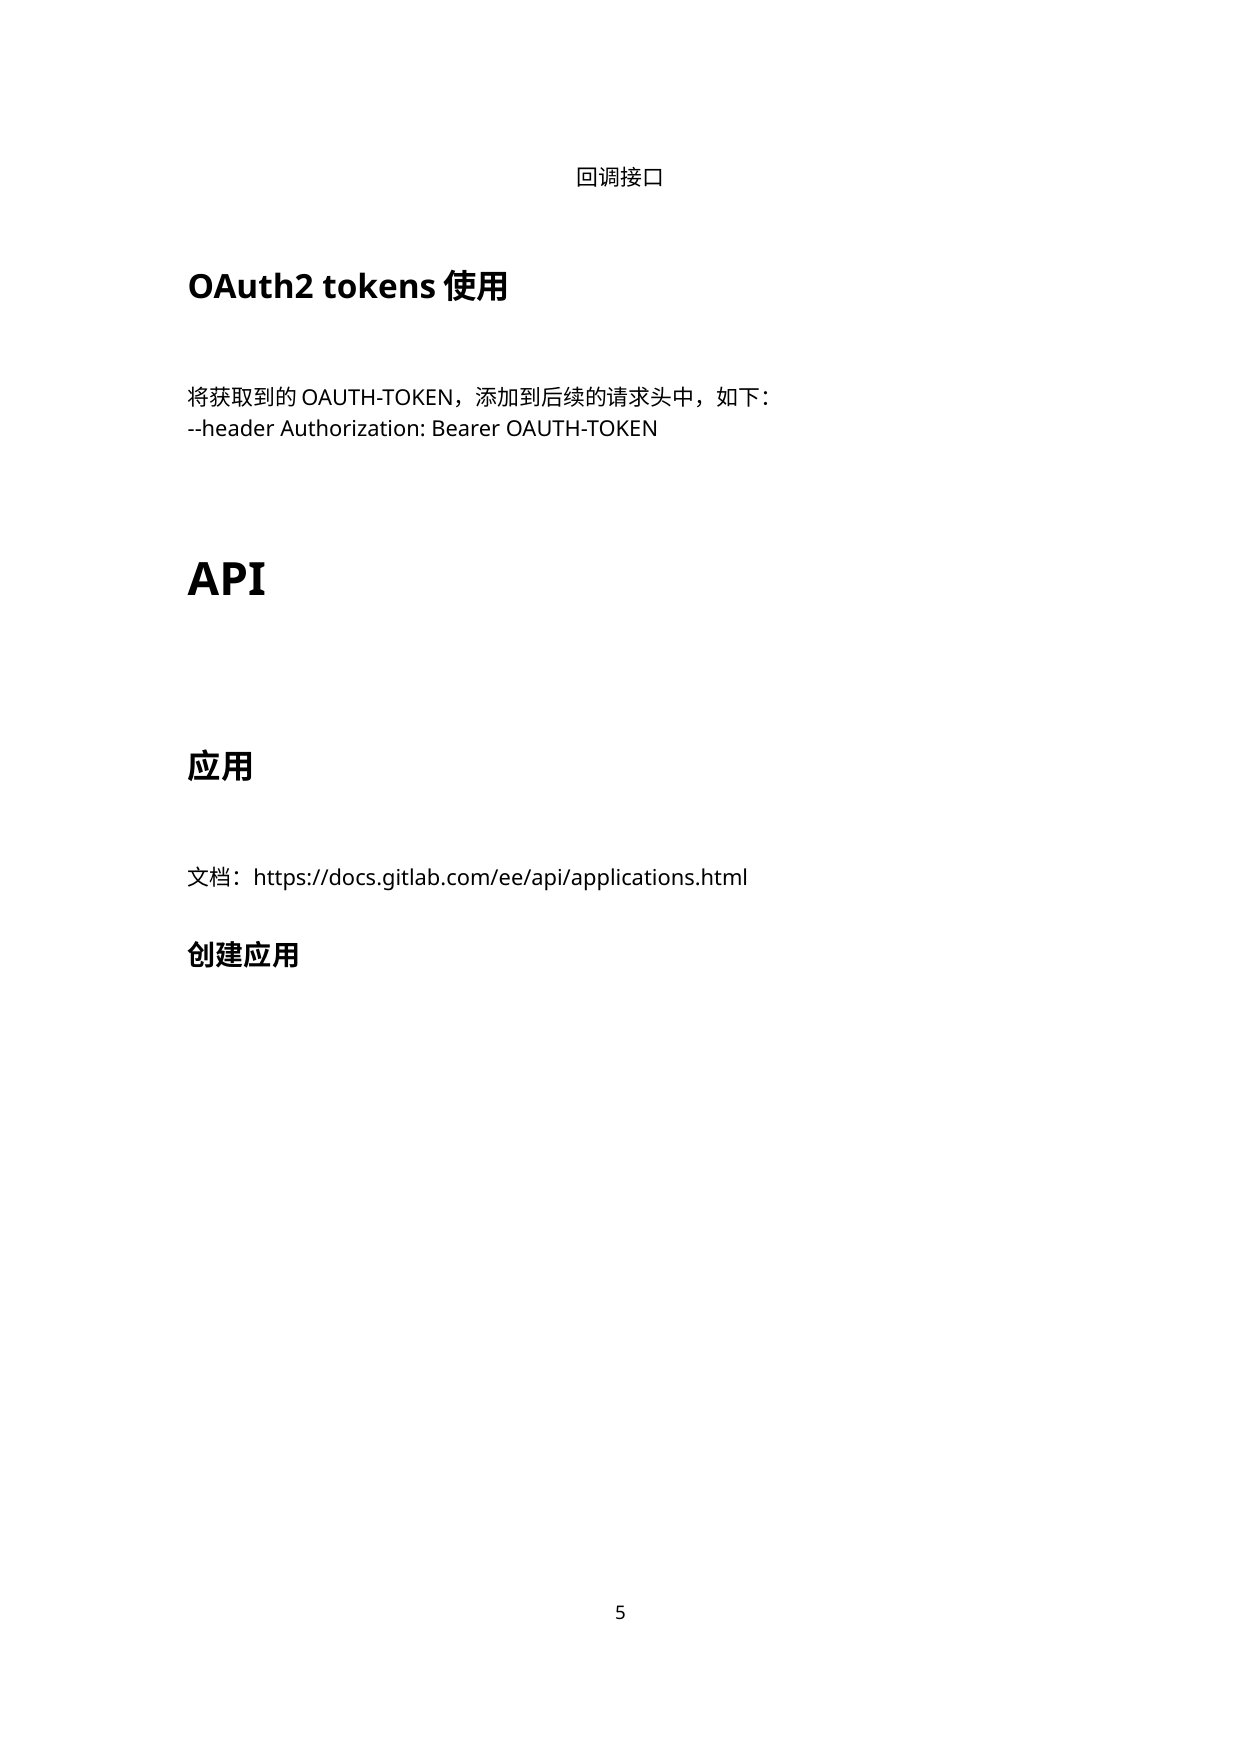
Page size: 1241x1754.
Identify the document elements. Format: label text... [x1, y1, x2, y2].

subtitle OAuth2 tokens使用 [187, 252, 1053, 317]
text 回调接口 [187, 160, 1053, 192]
text 文档：https://docs.gitlab.com/ee/api/applications.html [187, 859, 1053, 892]
subtitle 创建应用 [187, 921, 1053, 986]
text 将获取到的OAUTH-TOKEN，添加到后续的请求头中，如下： [187, 379, 1053, 412]
subtitle 应用 [187, 732, 1053, 797]
subtitle API [187, 545, 1053, 610]
text --header Authorization: Bearer OAUTH-TOKEN [187, 412, 1053, 444]
